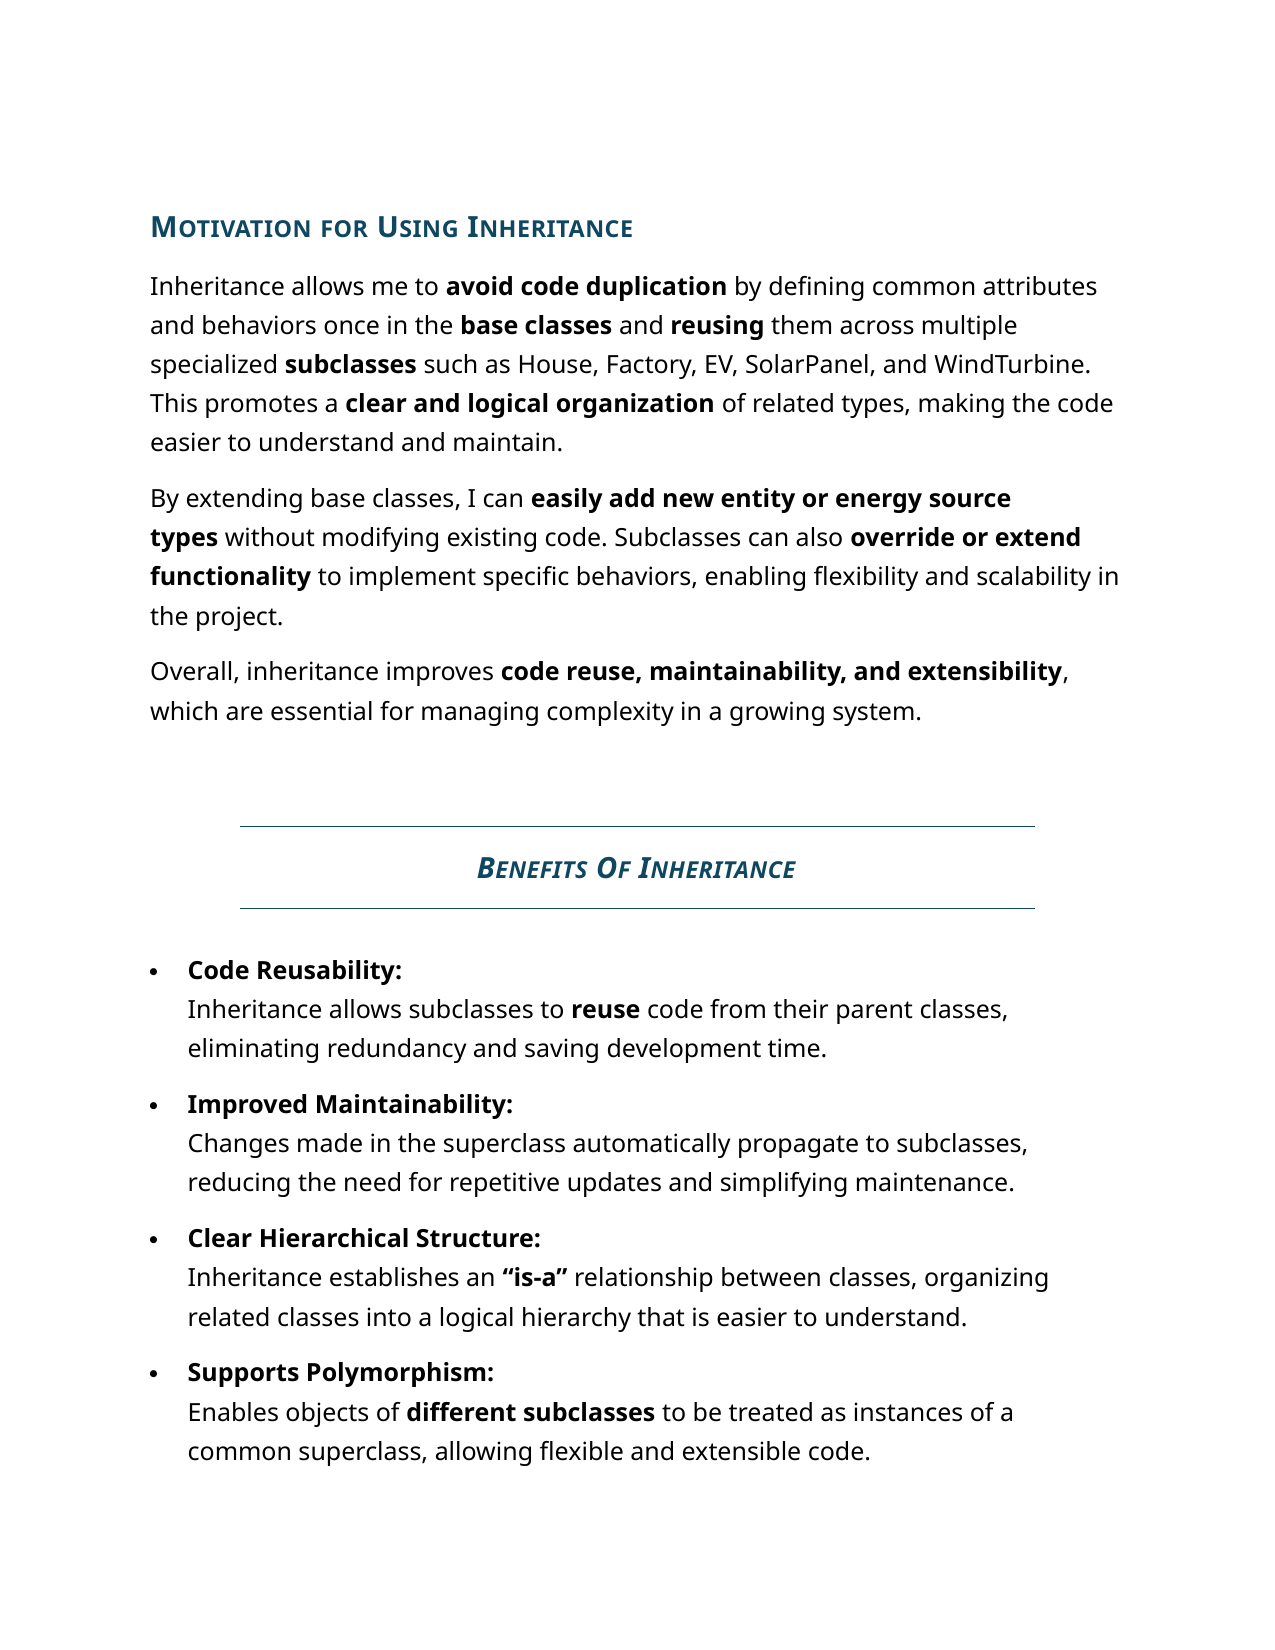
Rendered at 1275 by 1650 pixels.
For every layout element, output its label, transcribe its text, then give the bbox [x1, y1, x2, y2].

list Supports Polymorphism: Enables objects of different subclasses to be treated as instances of a common superclass, allowing flexible and extensible code. [150, 1355, 1125, 1467]
text Inheritance allows me to avoid code duplication by defining common attributes and behaviors once in the base classes and reusing them across multiple specialized subclasses such as House, Factory, EV, SolarPanel, and WindTurbine. This promotes a clear and logical organization of related types, making the code easier to understand and maintain. [150, 268, 1125, 459]
list Code Reusability: Inheritance allows subclasses to reuse code from their parent classes, eliminating redundancy and saving development time. [150, 952, 1125, 1065]
text By extending base classes, I can easily add new entity or energy source types without modifying existing code. Subclasses can also override or extend functionality to implement specific behaviors, enabling flexibility and scalability in the project. [150, 481, 1125, 632]
text Motivation for Using Inheritance [150, 206, 1125, 246]
list Improved Maintainability: Changes made in the superclass automatically propagate to subclasses, reducing the need for repetitive updates and simplifying maintenance. [150, 1087, 1125, 1199]
list Clear Hierarchical Structure: Inheritance establishes an “is-a” relationship between classes, organizing related classes into a logical hierarchy that is easier to understand. [150, 1221, 1125, 1333]
text Benefits Of Inheritance [240, 827, 1035, 908]
text Overall, inheritance improves code reuse, maintainability, and extensibility, which are essential for managing complexity in a growing system. [150, 654, 1125, 727]
